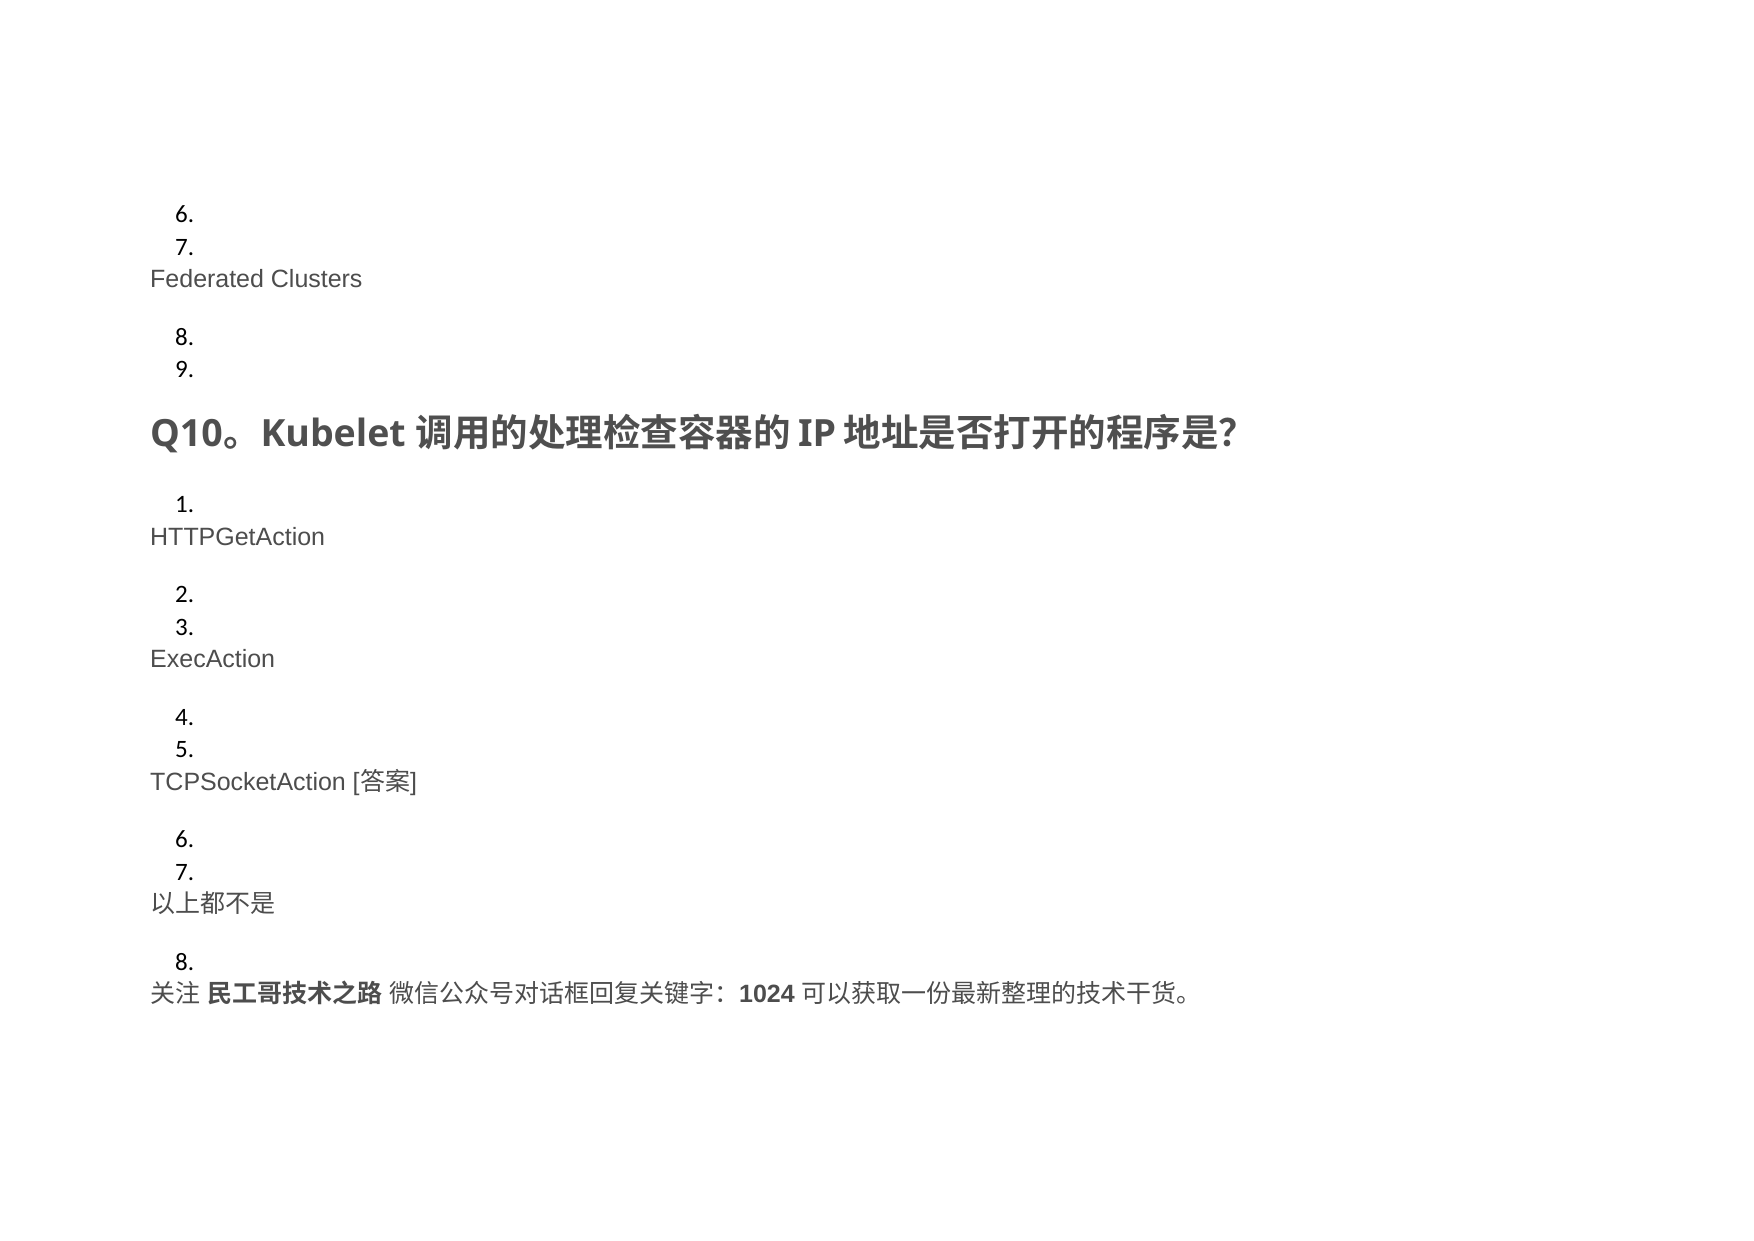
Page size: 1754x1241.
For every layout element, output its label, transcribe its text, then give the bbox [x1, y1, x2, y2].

text TCPSocketAction [答案] [150, 765, 1604, 798]
text ExecAction [150, 643, 1604, 675]
text Federated Clusters [150, 263, 1604, 295]
text 以上都不是 [150, 888, 1604, 920]
subtitle Q10。Kubelet 调用的处理检查容器的IP地址是否打开的程序是？ [150, 398, 1604, 463]
text HTTPGetAction [150, 520, 1604, 553]
text 关注 民工哥技术之路 微信公众号对话框回复关键字：1024 可以获取一份最新整理的技术干货。 [150, 978, 1604, 1010]
